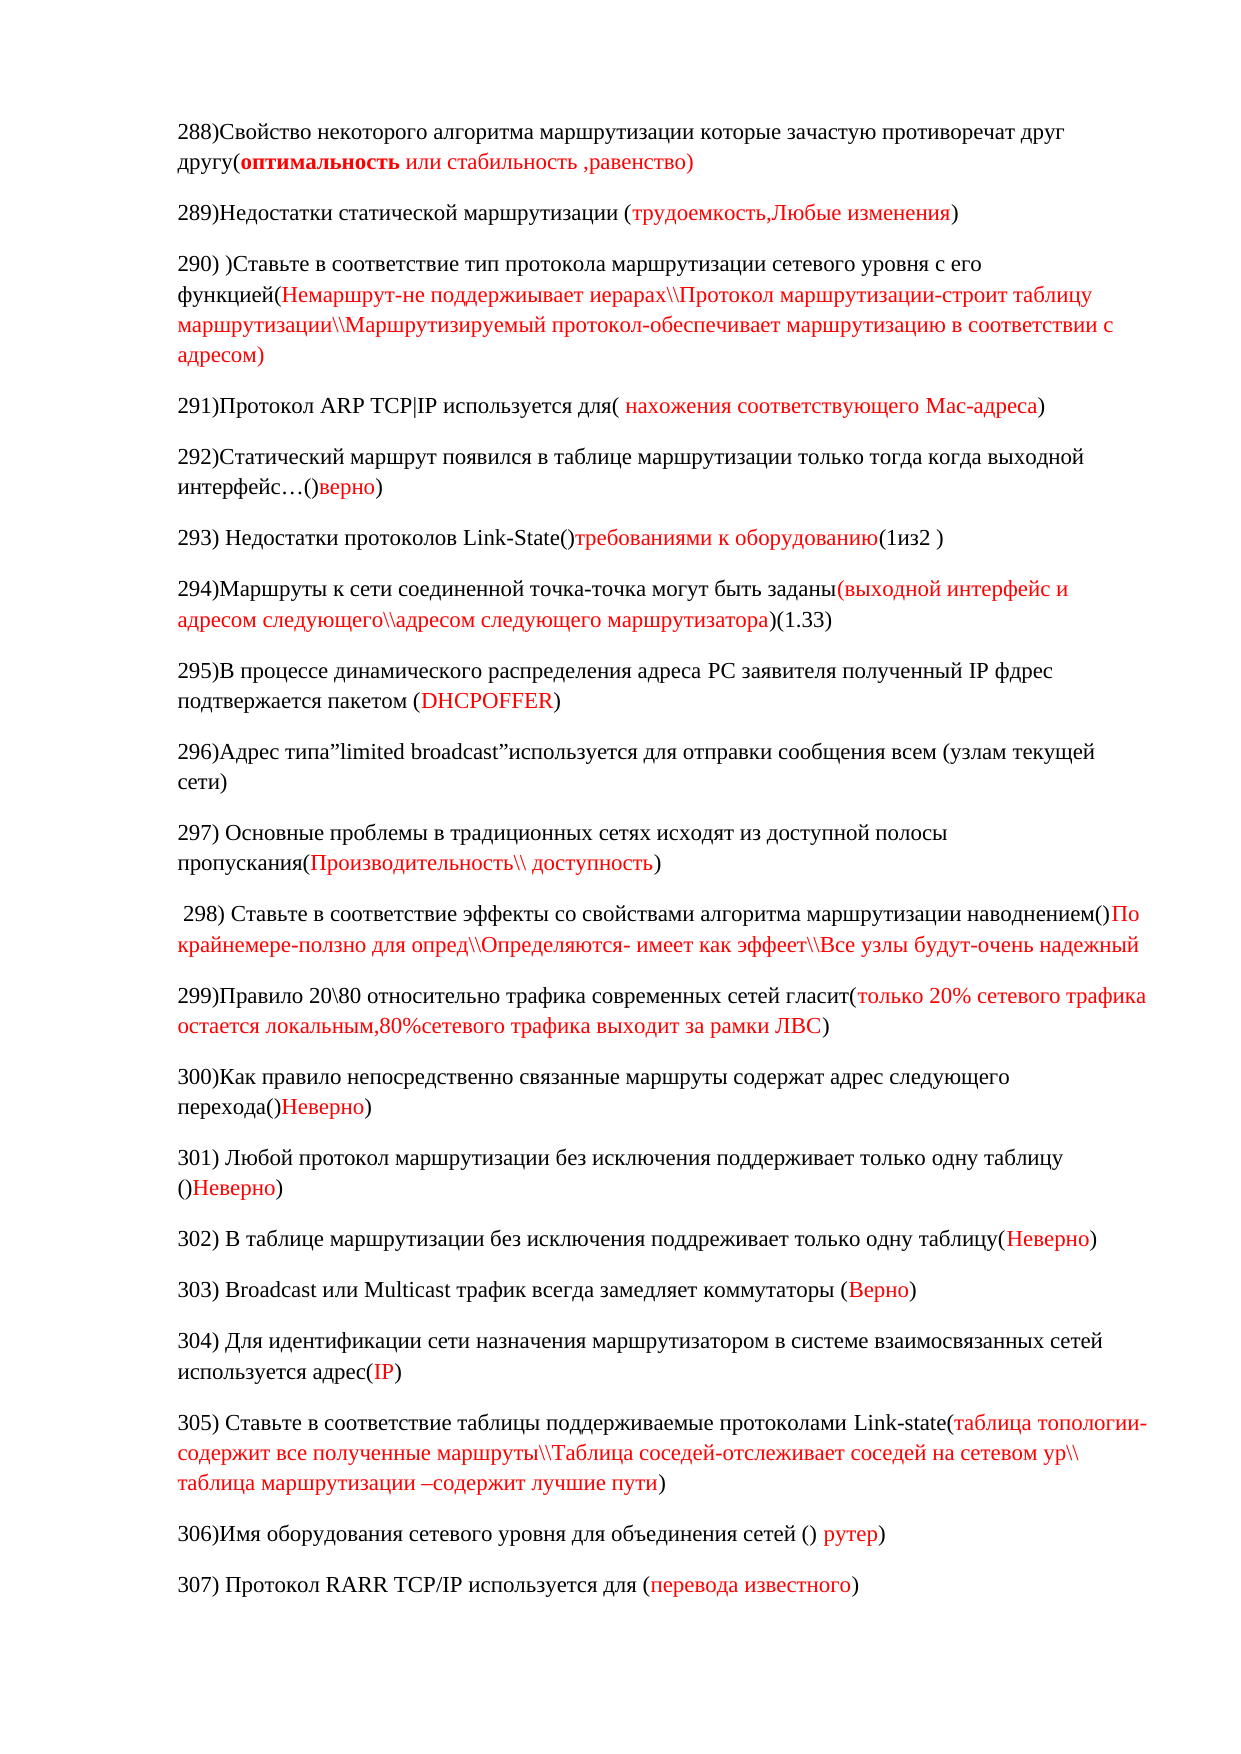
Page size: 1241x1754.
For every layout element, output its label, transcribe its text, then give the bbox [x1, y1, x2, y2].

text 302) В таблице маршрутизации без исключения поддреживает только одну таблицу(Неверно) [177, 1225, 1152, 1252]
text 303) Broadcast или Multicast трафик всегда замедляет коммутаторы (Верно) [177, 1276, 1152, 1303]
text 290) )Ставьте в соответствие тип протокола маршрутизации сетевого уровня с его функцией(Немаршрут-не поддержиывает иерарах\\Протокол маршрутизации-строит таблицу маршрутизации\\Маршрутизируемый протокол-обеспечивает маршрутизацию в соответствии с адресом) [177, 250, 1152, 367]
text 291)Протокол ARP TCP|IP используется для( нахожения соответствующего Mac-адреса) [177, 392, 1152, 418]
text 296)Адрес типа”limited broadcast”используется для отправки сообщения всем (узлам текущей сети) [177, 738, 1152, 794]
text 299)Правило 20\80 относительно трафика современных сетей гласит(только 20% сетевого трафика остается локальным,80%сетевого трафика выходит за рамки ЛВС) [177, 982, 1152, 1038]
text 297) Основные проблемы в традиционных сетях исходят из доступной полосы пропускания(Производительность\\ доступность) [177, 819, 1152, 876]
text 293) Недостатки протоколов Link-State()требованиями к оборудованию(1из2 ) [177, 524, 1152, 551]
text 300)Как правило непосредственно связанные маршруты содержат адрес следующего перехода()Неверно) [177, 1063, 1152, 1119]
text 306)Имя оборудования сетевого уровня для объединения сетей () рутер) [177, 1520, 1152, 1547]
text 304) Для идентификации сети назначения маршрутизатором в системе взаимосвязанных сетей используется адрес(IP) [177, 1327, 1152, 1384]
text 294)Маршруты к сети соединенной точка-точка могут быть заданы(выходной интерфейс и адресом следующего\\адресом следующего маршрутизатора)(1.33) [177, 575, 1152, 632]
text 301) Любой протокол маршрутизации без исключения поддерживает только одну таблицу ()Неверно) [177, 1144, 1152, 1201]
text 305) Ставьте в соответствие таблицы поддерживаемые протоколами Link-state(таблица топологии-содержит все полученные маршруты\\Таблица соседей-отслеживает соседей на сетевом ур\\таблица маршрутизации –содержит лучшие пути) [177, 1409, 1152, 1496]
text 295)В процессе динамического распределения адреса PC заявителя полученный IP фдрес подтвержается пакетом (DHCPOFFER) [177, 657, 1152, 713]
text 288)Свойство некоторого алгоритма маршрутизации которые зачастую противоречат друг другу(оптимальность или стабильность ,равенство) [177, 118, 1152, 175]
text 289)Недостатки статической маршрутизации (трудоемкость,Любые изменения) [177, 199, 1152, 226]
text 307) Протокол RARR TCP/IP используется для (перевода известного) [177, 1571, 1152, 1598]
text 298) Ставьте в соответствие эффекты со свойствами алгоритма маршрутизации наводнением()По крайнемере-ползно для опред\\Определяются- имеет как эффеет\\Все узлы будут-очень надежный [177, 900, 1152, 957]
text 292)Статический маршрут появился в таблице маршрутизации только тогда когда выходной интерфейс…()верно) [177, 443, 1152, 500]
